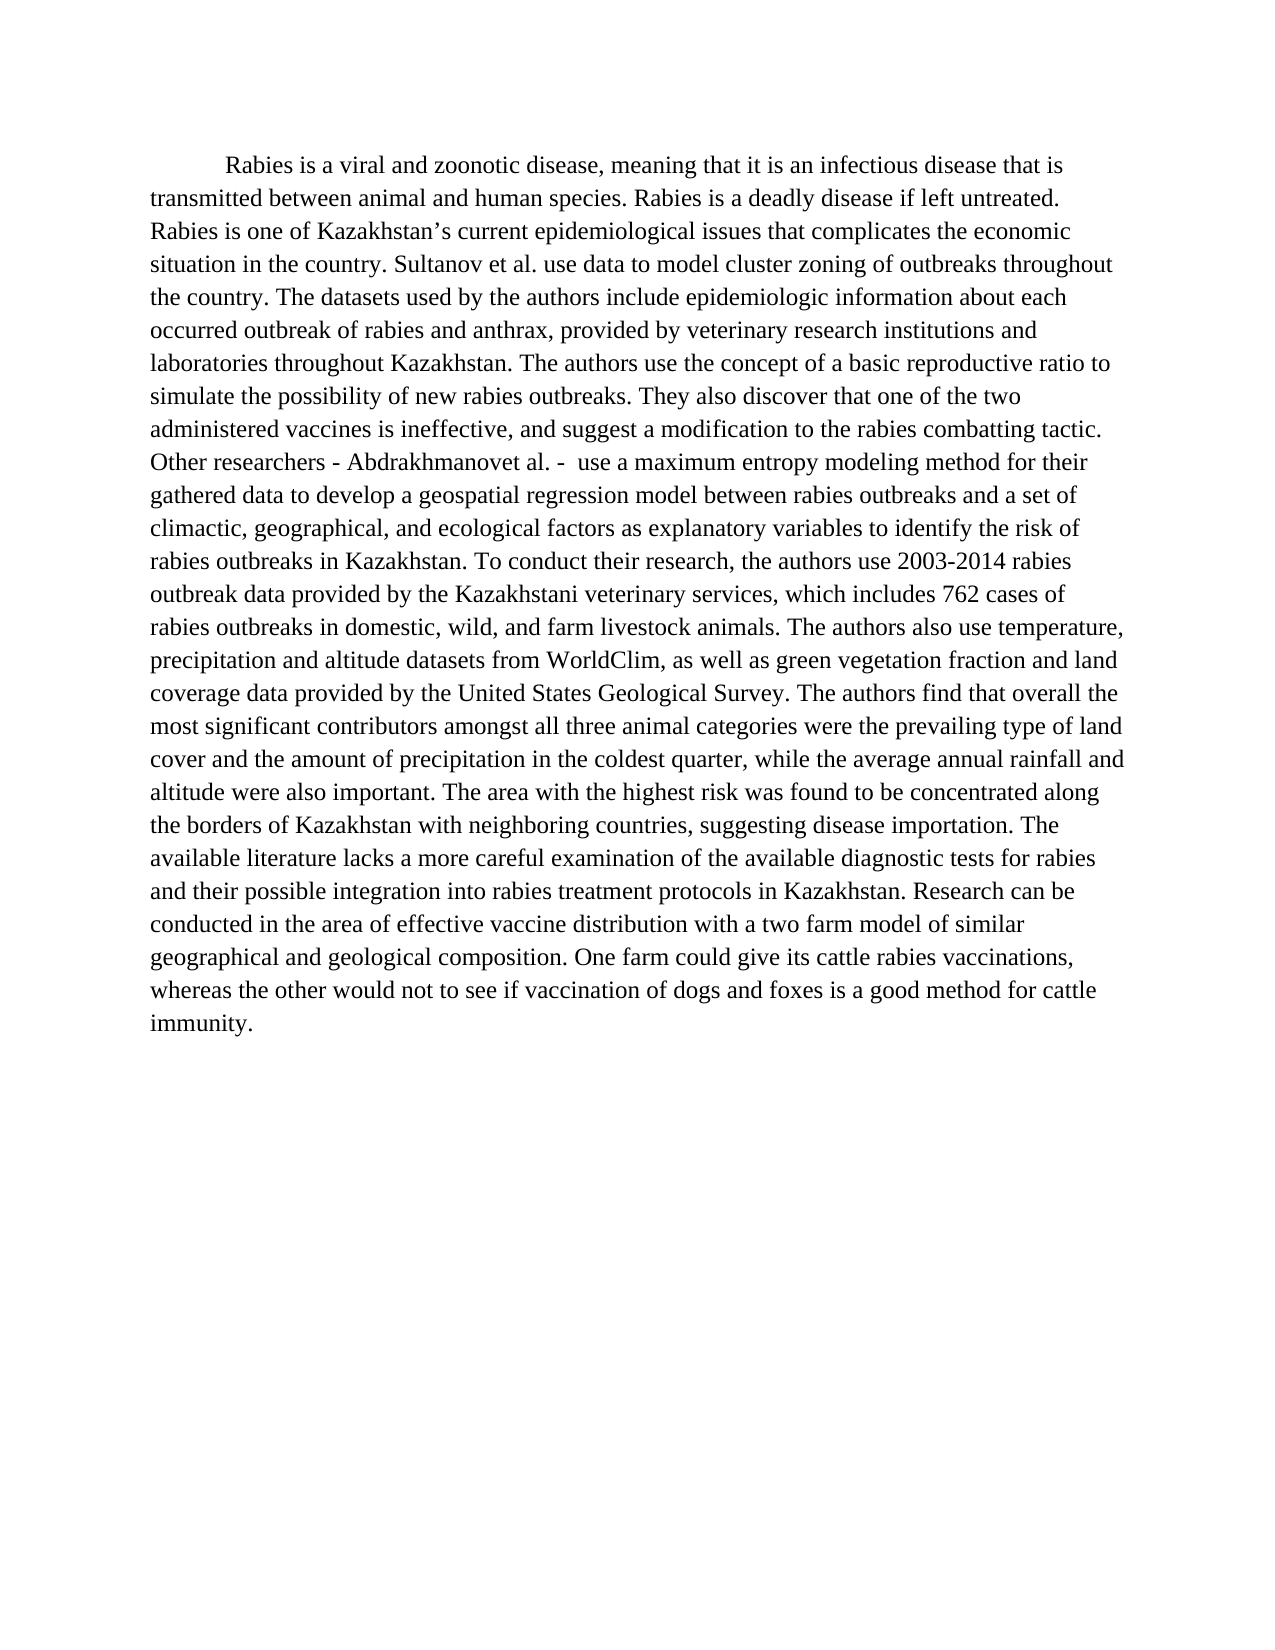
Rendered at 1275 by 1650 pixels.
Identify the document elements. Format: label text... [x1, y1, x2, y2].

text Rabies is a viral and zoonotic disease, meaning that it is an infectious disease that is transmitted between animal and human species. Rabies is a deadly disease if left untreated. Rabies is one of Kazakhstan’s current epidemiological issues that complicates the economic situation in the country. Sultanov et al. use data to model cluster zoning of outbreaks throughout the country. The datasets used by the authors include epidemiologic information about each occurred outbreak of rabies and anthrax, provided by veterinary research institutions and laboratories throughout Kazakhstan. The authors use the concept of a basic reproductive ratio to simulate the possibility of new rabies outbreaks. They also discover that one of the two administered vaccines is ineffective, and suggest a modification to the rabies combatting tactic. Other researchers - Abdrakhmanovet al. - use a maximum entropy modeling method for their gathered data to develop a geospatial regression model between rabies outbreaks and a set of climactic, geographical, and ecological factors as explanatory variables to identify the risk of rabies outbreaks in Kazakhstan. To conduct their research, the authors use 2003-2014 rabies outbreak data provided by the Kazakhstani veterinary services, which includes 762 cases of rabies outbreaks in domestic, wild, and farm livestock animals. The authors also use temperature, precipitation and altitude datasets from WorldClim, as well as green vegetation fraction and land coverage data provided by the United States Geological Survey. The authors find that overall the most significant contributors amongst all three animal categories were the prevailing type of land cover and the amount of precipitation in the coldest quarter, while the average annual rainfall and altitude were also important. The area with the highest risk was found to be concentrated along the borders of Kazakhstan with neighboring countries, suggesting disease importation. The available literature lacks a more careful examination of the available diagnostic tests for rabies and their possible integration into rabies treatment protocols in Kazakhstan. Research can be conducted in the area of effective vaccine distribution with a two farm model of similar geographical and geological composition. One farm could give its cattle rabies vaccinations, whereas the other would not to see if vaccination of dogs and foxes is a good method for cattle immunity. [150, 150, 1125, 1037]
